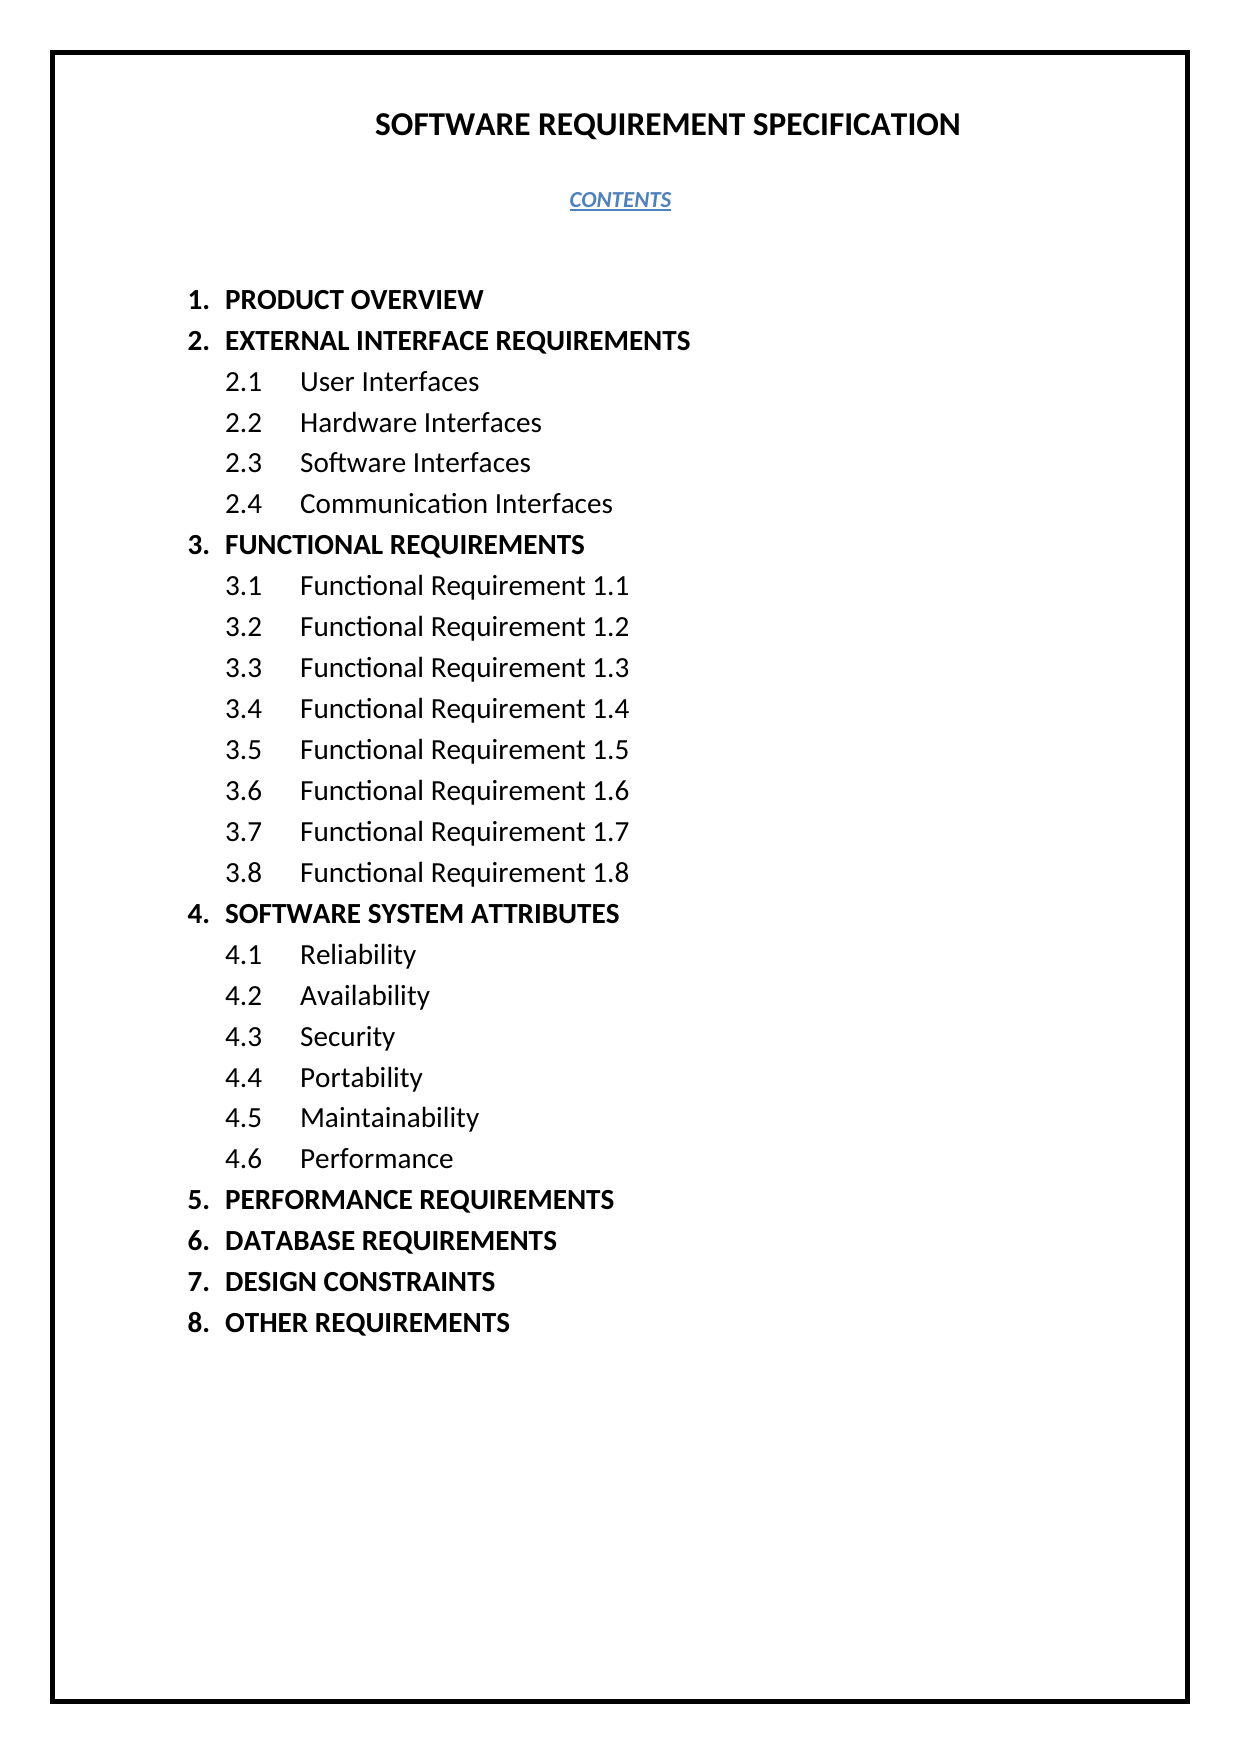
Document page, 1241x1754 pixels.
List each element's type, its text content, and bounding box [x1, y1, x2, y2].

list Hardware Interfaces [225, 404, 1090, 439]
list Reliability [225, 936, 1090, 971]
list Functional Requirement 1.6 [225, 772, 1090, 808]
list OTHER REQUIREMENTS [187, 1304, 1000, 1340]
list Communication Interfaces [225, 486, 1090, 521]
list Functional Requirement 1.8 [225, 854, 1090, 889]
list User Interfaces [225, 363, 1090, 398]
list FUNCTIONAL REQUIREMENTS [187, 526, 1000, 562]
list PERFORMANCE REQUIREMENTS [187, 1181, 1000, 1217]
list Functional Requirement 1.4 [225, 690, 1090, 726]
list Security [225, 1018, 1090, 1053]
list DATABASE REQUIREMENTS [187, 1222, 1000, 1258]
list Performance [225, 1141, 1090, 1176]
list Functional Requirement 1.1 [225, 567, 1090, 603]
list Portability [225, 1059, 1090, 1094]
list EXTERNAL INTERFACE REQUIREMENTS [187, 322, 1000, 357]
list SOFTWARE SYSTEM ATTRIBUTES [187, 895, 1000, 931]
list Functional Requirement 1.3 [225, 649, 1090, 685]
list Availability [225, 977, 1090, 1012]
list Functional Requirement 1.2 [225, 608, 1090, 644]
list Maintainability [225, 1099, 1090, 1135]
list Software Interfaces [225, 444, 1090, 480]
list DESIGN CONSTRAINTS [187, 1263, 1000, 1299]
list Functional Requirement 1.5 [225, 731, 1090, 767]
text SOFTWARE REQUIREMENT SPECIFICATION [300, 103, 1090, 144]
list PRODUCT OVERVIEW [187, 281, 1000, 316]
list Functional Requirement 1.7 [225, 813, 1090, 849]
subtitle CONTENTS [150, 185, 1090, 213]
